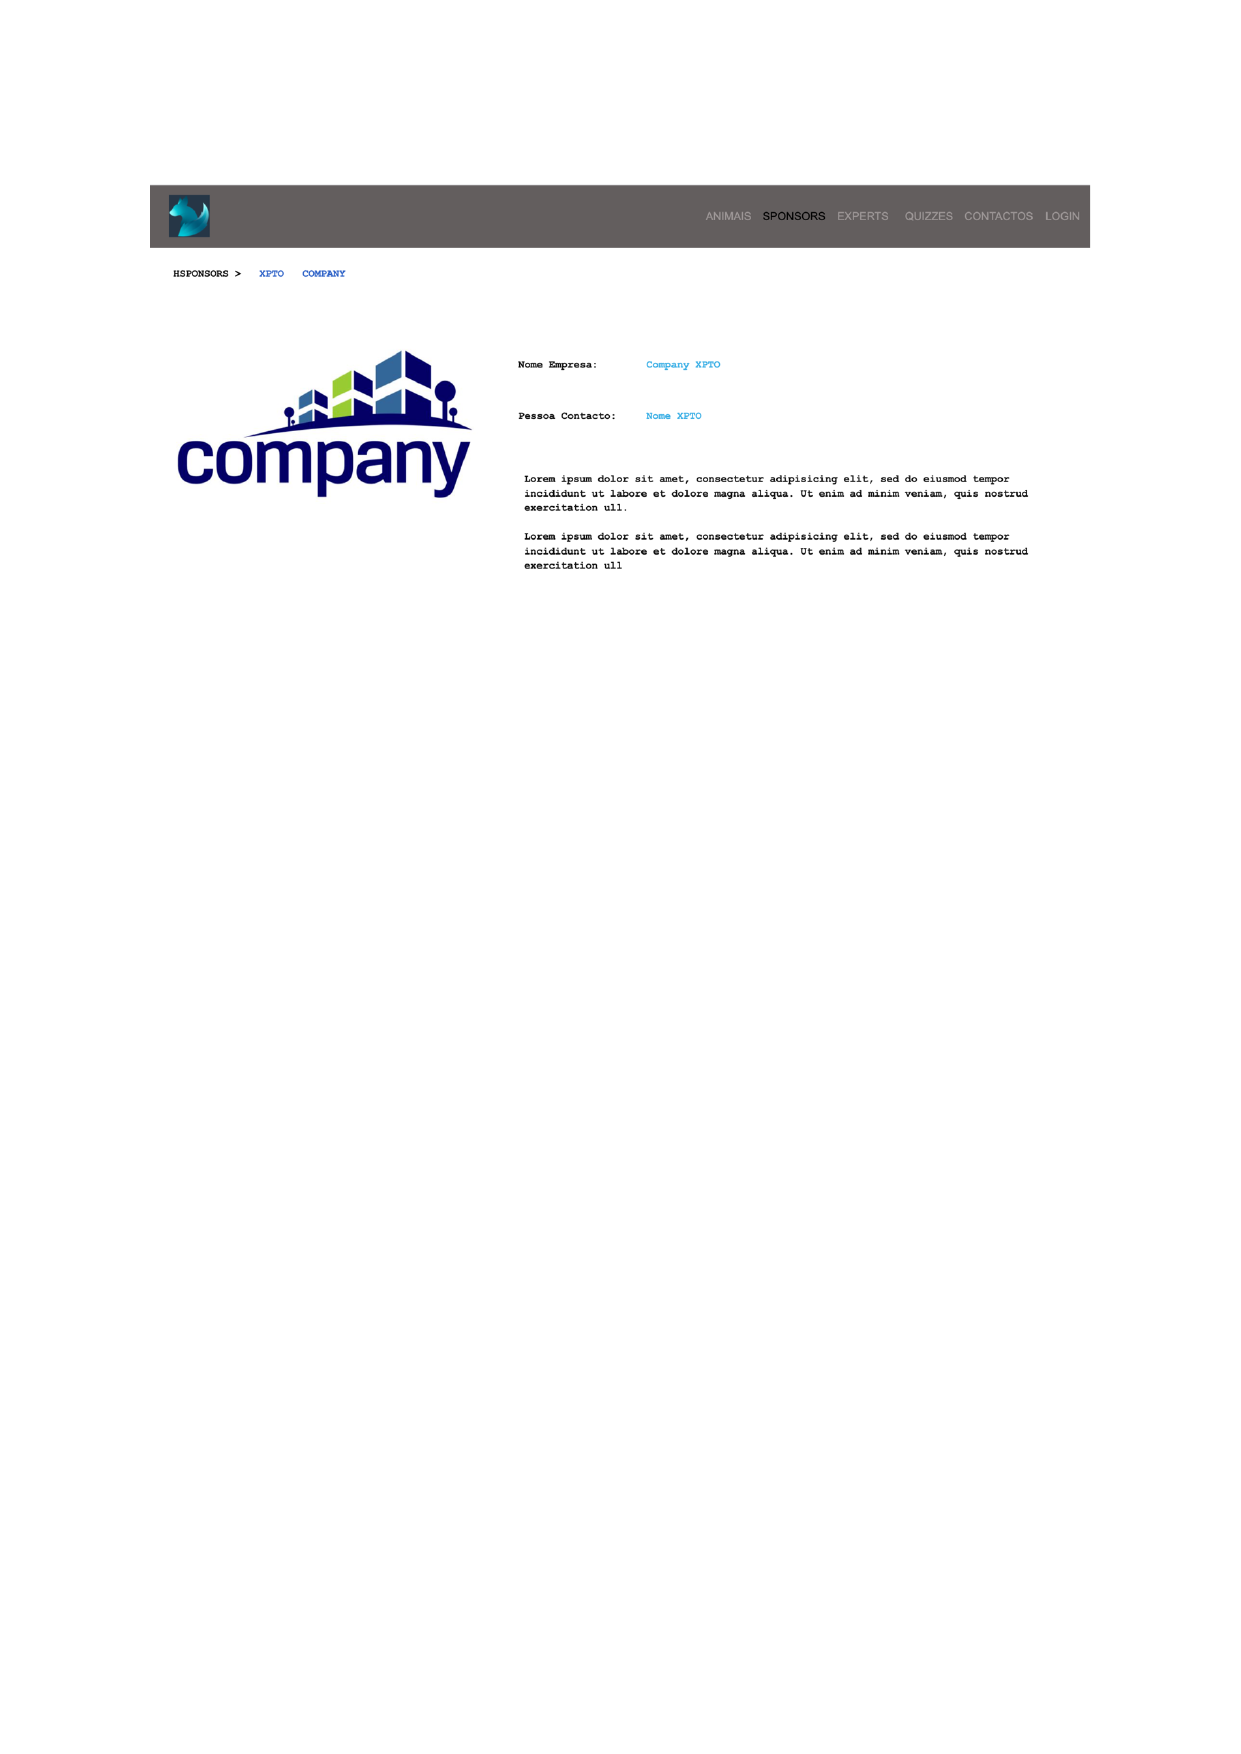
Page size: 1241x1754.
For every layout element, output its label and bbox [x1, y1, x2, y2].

picture [150, 184, 1091, 753]
